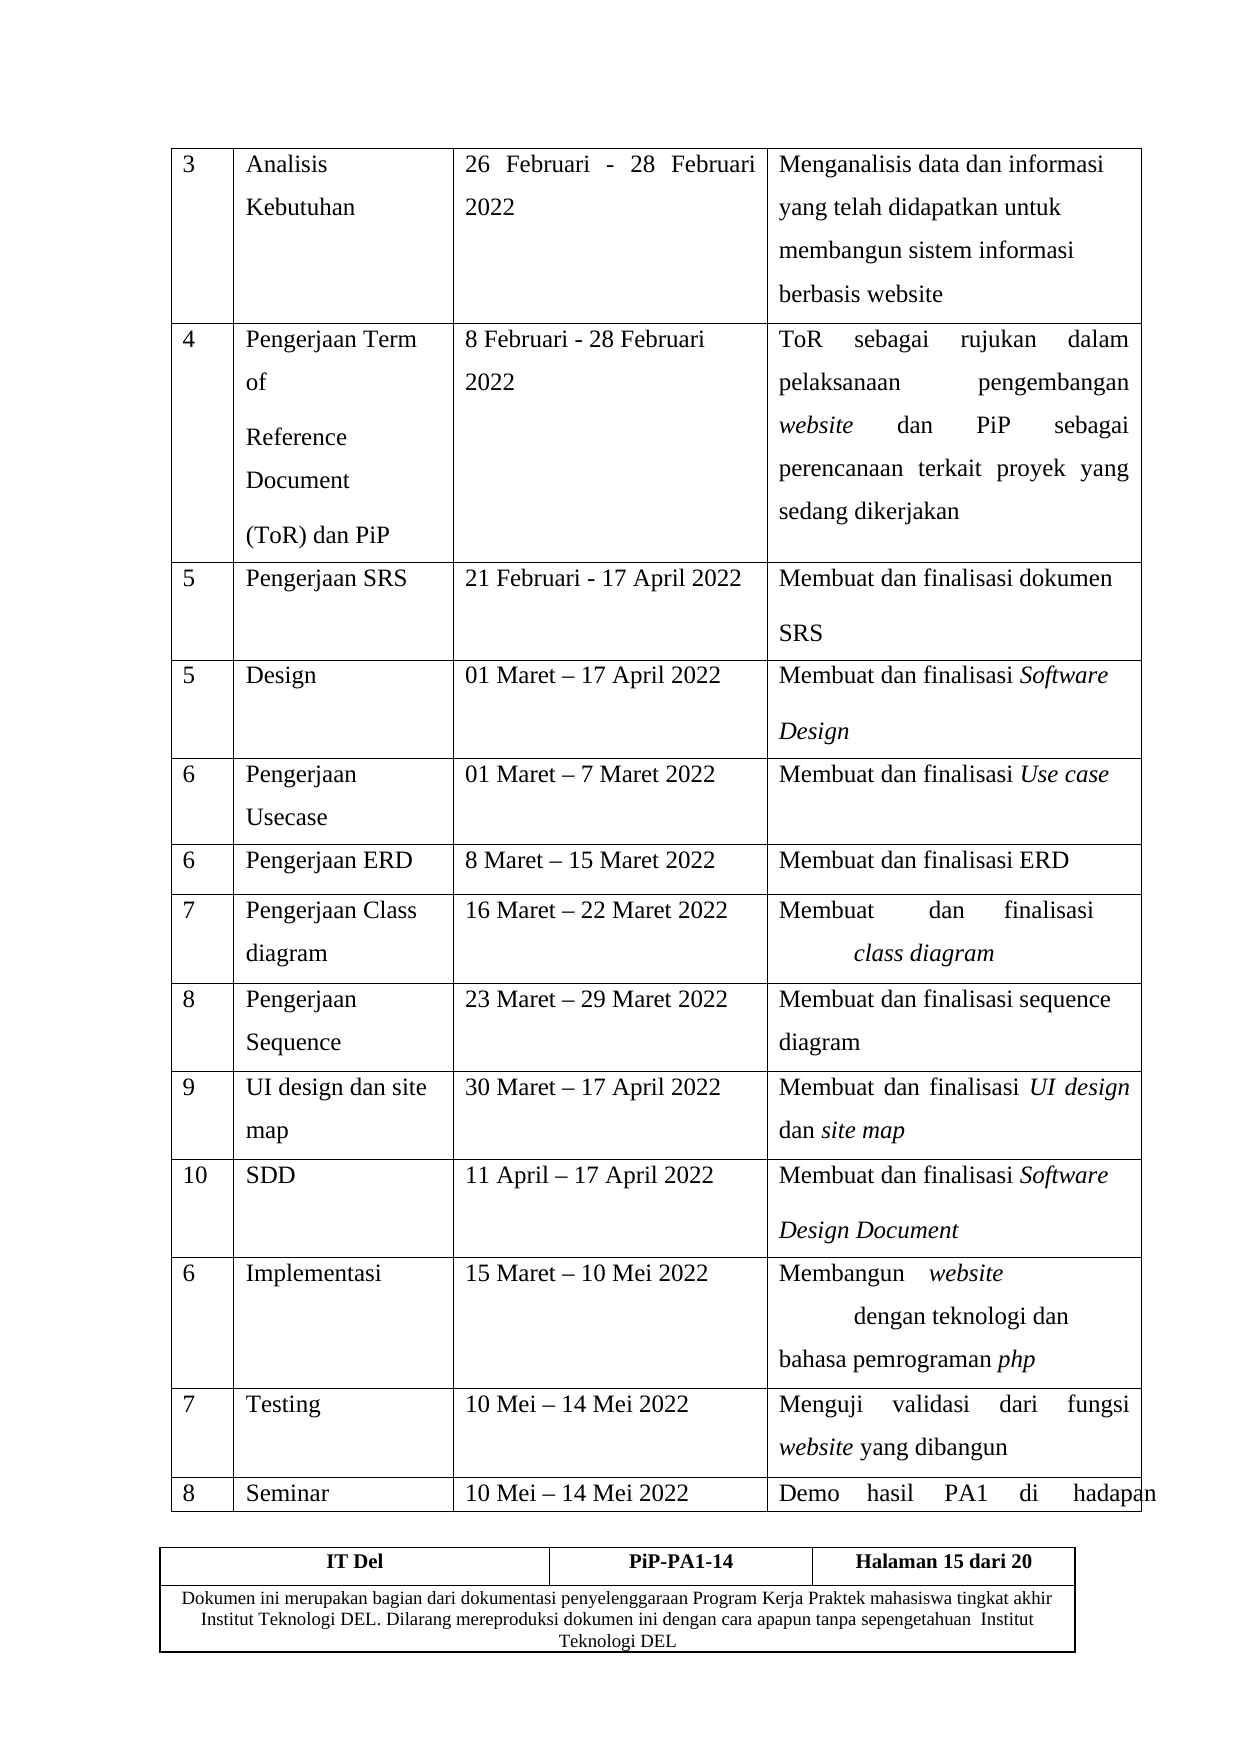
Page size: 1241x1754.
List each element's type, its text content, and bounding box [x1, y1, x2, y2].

table_cell 26 Februari - 28 Februari 2022 [454, 149, 767, 323]
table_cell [768, 1478, 1141, 1511]
table_cell 6 [172, 845, 233, 894]
table_cell Testing [234, 1389, 453, 1477]
table_cell 3 [172, 149, 233, 323]
table_cell 21 Februari - 17 April 2022 [454, 563, 767, 659]
table_cell 16 Maret – 22 Maret 2022 [454, 895, 767, 983]
table_cell 10 Mei – 14 Mei 2022 [454, 1389, 767, 1477]
table_cell Membangun website dengan teknologi dan bahasa pemrograman php [768, 1258, 1141, 1388]
table_cell Membuat dan finalisasi UI design dan site map [768, 1072, 1141, 1159]
table_cell Membuat dan finalisasi ERD [768, 845, 1141, 894]
table_cell 10 [172, 1160, 233, 1257]
table_cell 5 [172, 661, 233, 758]
table_cell 8 Maret – 15 Maret 2022 [454, 845, 767, 894]
table_cell 8 Februari - 28 Februari 2022 [454, 324, 767, 562]
table_cell Seminar [234, 1478, 453, 1511]
table_cell 6 [172, 759, 233, 844]
table_cell 30 Maret – 17 April 2022 [454, 1072, 767, 1159]
table_cell 11 April – 17 April 2022 [454, 1160, 767, 1257]
table_cell Menguji validasi dari fungsi website yang dibangun [768, 1389, 1141, 1477]
table_cell 6 [172, 1258, 233, 1388]
table_cell Pengerjaan ERD [234, 845, 453, 894]
table_cell 01 Maret – 7 Maret 2022 [454, 759, 767, 844]
table_cell Pengerjaan Term of Reference Document (ToR) dan PiP [234, 324, 453, 562]
table_cell 8 [172, 1478, 233, 1511]
table_cell 9 [172, 1072, 233, 1159]
table_cell 5 [172, 563, 233, 659]
table_cell Pengerjaan SRS [234, 563, 453, 659]
table_cell ToR sebagai rujukan dalam pelaksanaan pengembangan website dan PiP sebagai perencanaan terkait proyek yang sedang dikerjakan [768, 324, 1141, 562]
table_cell Pengerjaan Sequence [234, 984, 453, 1071]
table_cell Membuat dan finalisasi dokumen SRS [768, 563, 1141, 659]
table_cell Pengerjaan Usecase [234, 759, 453, 844]
table_cell UI design dan site map [234, 1072, 453, 1159]
table_cell Membuat dan finalisasi Software Design Document [768, 1160, 1141, 1257]
table_cell Membuat dan finalisasi Use case [768, 759, 1141, 844]
table_cell Membuat dan finalisasi sequence diagram [768, 984, 1141, 1071]
table_cell Membuat dan finalisasi class diagram [768, 895, 1141, 983]
table_cell 7 [172, 895, 233, 983]
table_cell 7 [172, 1389, 233, 1477]
table_cell Design [234, 661, 453, 758]
table_cell SDD [234, 1160, 453, 1257]
table_cell Implementasi [234, 1258, 453, 1388]
table_cell 15 Maret – 10 Mei 2022 [454, 1258, 767, 1388]
table_cell 8 [172, 984, 233, 1071]
table_cell 4 [172, 324, 233, 562]
table_cell Menganalisis data dan informasi yang telah didapatkan untuk membangun sistem informasi berbasis website [768, 149, 1141, 323]
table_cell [454, 1478, 767, 1511]
table_cell Pengerjaan Class diagram [234, 895, 453, 983]
table_cell 01 Maret – 17 April 2022 [454, 661, 767, 758]
table_cell Analisis Kebutuhan [234, 149, 453, 323]
table_cell 23 Maret – 29 Maret 2022 [454, 984, 767, 1071]
table_cell Membuat dan finalisasi Software Design [768, 661, 1141, 758]
